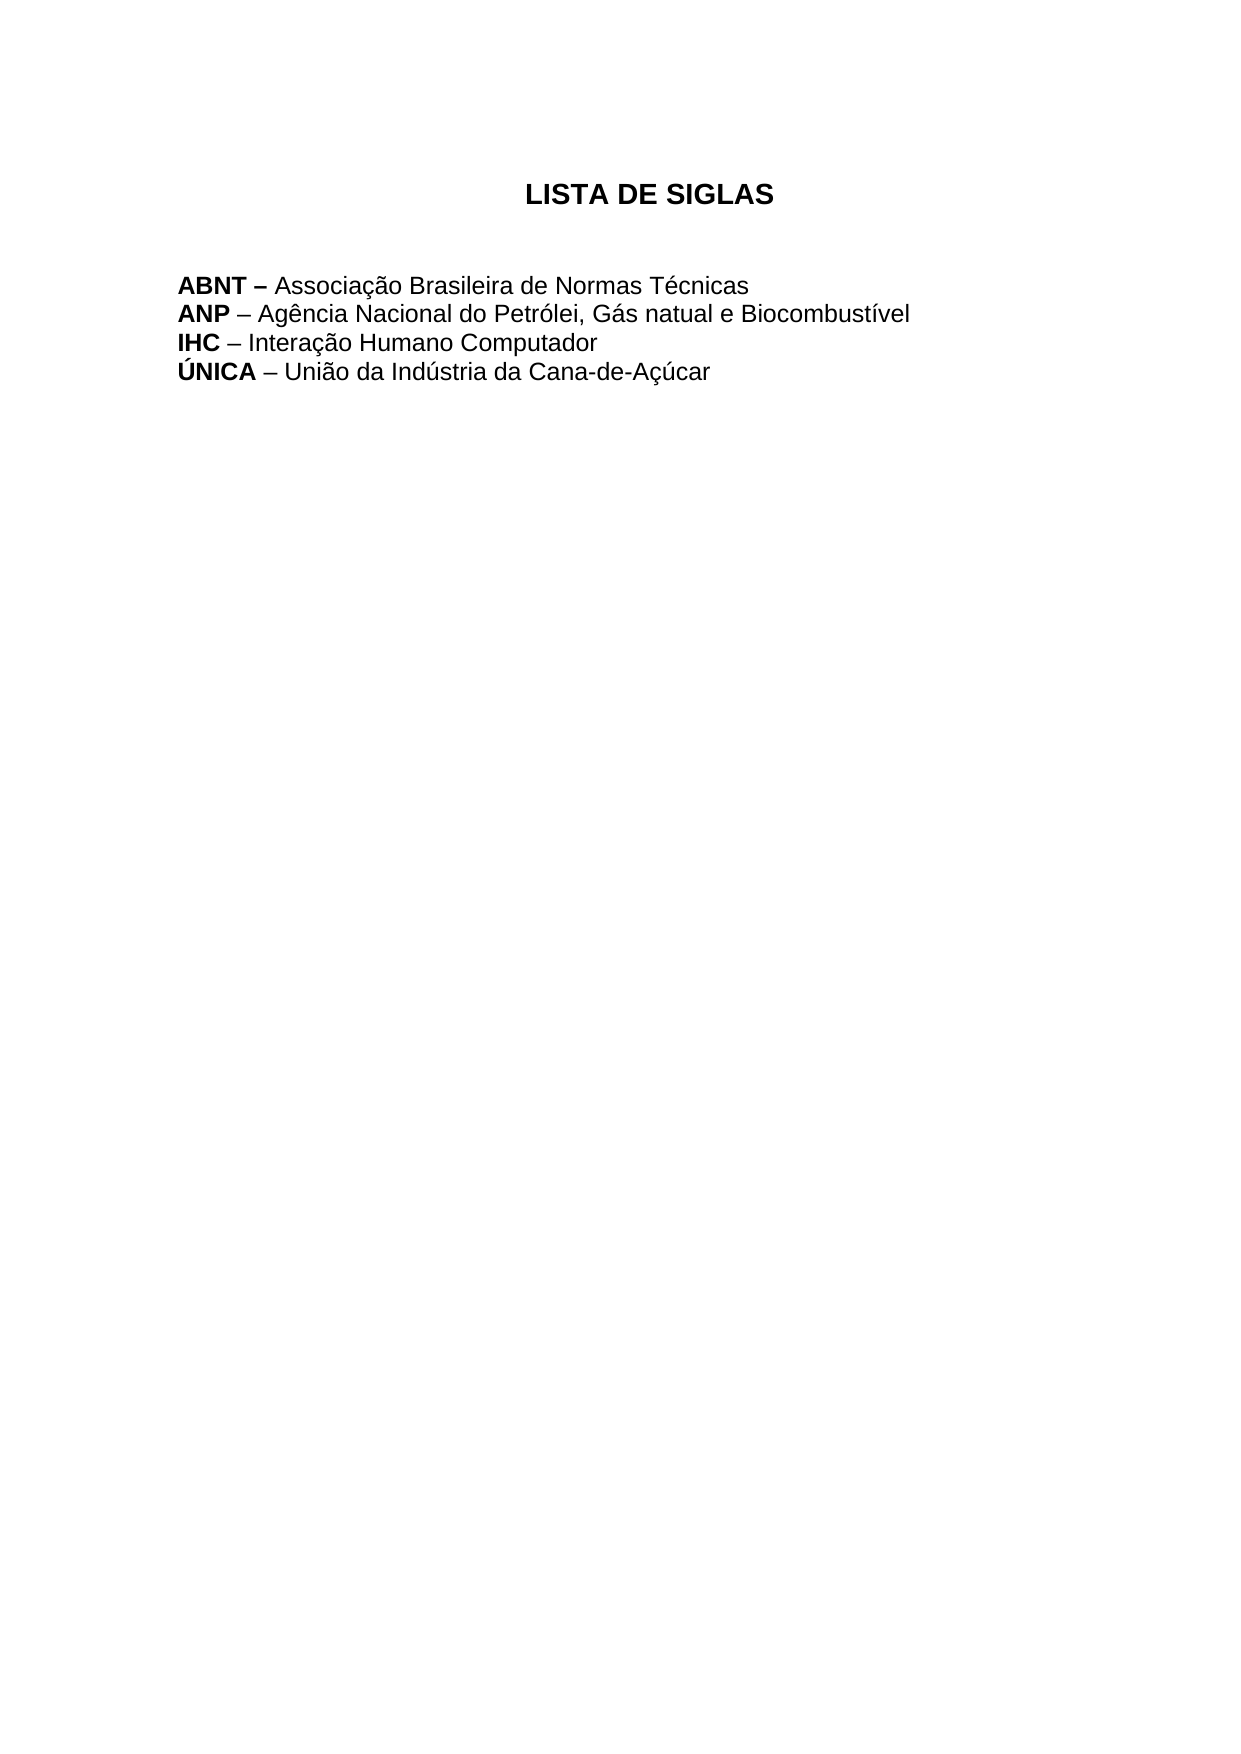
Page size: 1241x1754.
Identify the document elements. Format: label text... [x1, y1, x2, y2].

text ANP – Agência Nacional do Petrólei, Gás natual e Biocombustível [177, 299, 1122, 328]
text ABNT – Associação Brasileira de Normas Técnicas [177, 271, 1122, 299]
text LISTA DE SIGLAS [177, 177, 1122, 211]
text IHC – Interação Humano Computador [177, 328, 1122, 357]
text ÚNICA – União da Indústria da Cana-de-Açúcar [177, 357, 1122, 386]
